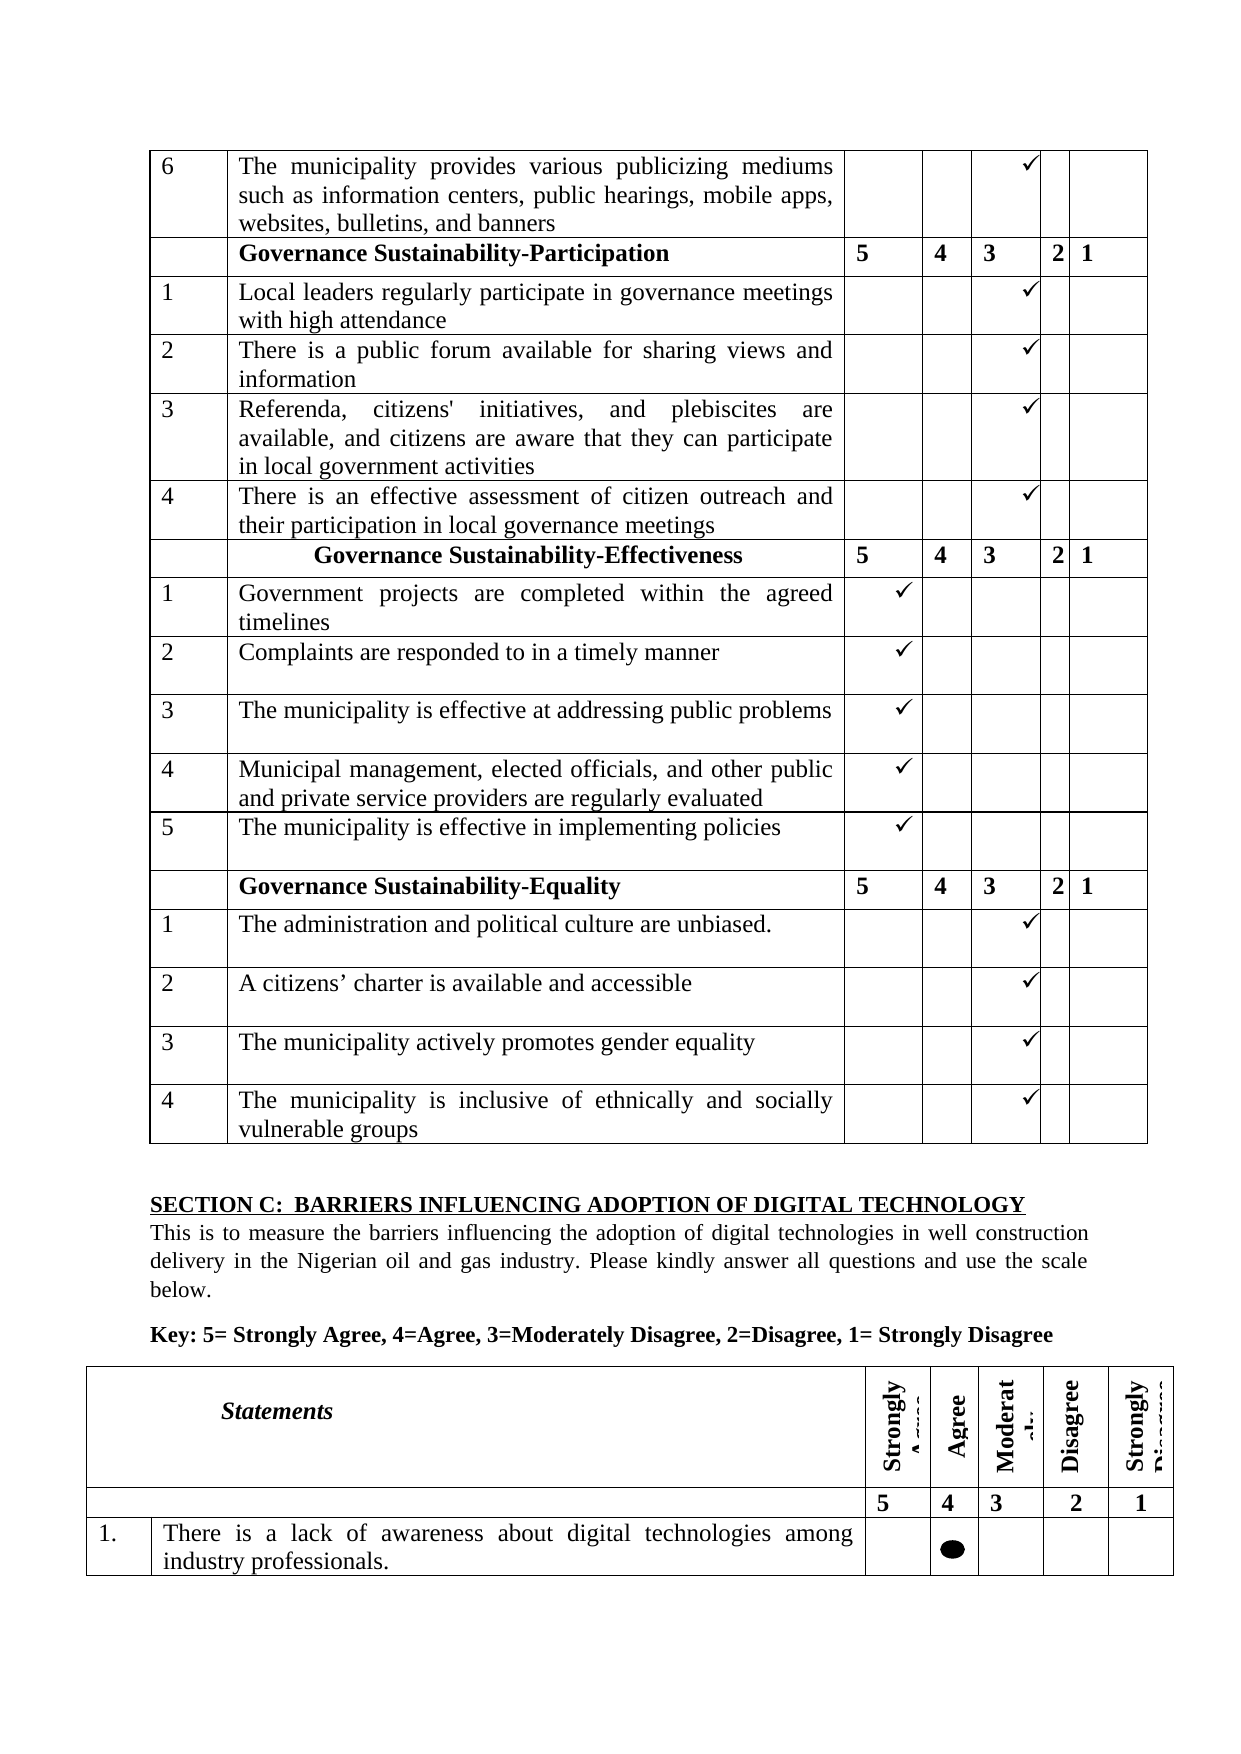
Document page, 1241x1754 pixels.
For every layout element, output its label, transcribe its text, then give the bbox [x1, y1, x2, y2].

table_cell [1041, 151, 1069, 237]
table_cell [845, 813, 922, 870]
table_cell 2 [151, 637, 227, 694]
table_cell [1070, 813, 1147, 870]
table_cell [972, 151, 1040, 237]
table_cell [972, 394, 1040, 480]
table_cell [972, 1027, 1040, 1084]
table_cell 1 [151, 277, 227, 334]
table_cell [845, 151, 922, 237]
table_header Agree [931, 1367, 978, 1487]
table_cell 3 [151, 1027, 227, 1084]
table_cell [972, 910, 1040, 967]
table_cell [845, 754, 922, 811]
table_cell [972, 813, 1040, 870]
table_cell There is a lack of awareness about digital technologies among industry professionals. [152, 1518, 865, 1575]
table_cell [1041, 1027, 1069, 1084]
table_cell 3 [972, 540, 1040, 577]
table_cell [1041, 695, 1069, 753]
table_cell 4 [931, 1488, 978, 1517]
table_cell [923, 813, 971, 870]
table_cell [845, 578, 922, 636]
table_cell [87, 1488, 865, 1517]
list Key: 5= Strongly Agree, 4=Agree, 3=Moderately Disagree, 2=Disagree, 1= Strongly Disagree [150, 1321, 1090, 1347]
table_cell [151, 540, 227, 577]
table_cell 1 [1109, 1488, 1173, 1517]
table_cell 1. [87, 1518, 151, 1575]
table_cell 5 [845, 540, 922, 577]
table_cell [1070, 968, 1147, 1026]
table_cell 4 [151, 754, 227, 811]
table_cell Municipal management, elected officials, and other public and private service providers are regularly evaluated [228, 754, 844, 811]
table_cell [845, 335, 922, 393]
table_cell [1044, 1518, 1108, 1575]
table_cell [845, 695, 922, 753]
table_cell Governance Sustainability-Participation [228, 238, 844, 276]
table_cell [845, 1085, 922, 1143]
table_cell The municipality provides various publicizing mediums such as information centers, public hearings, mobile apps, websites, bulletins, and banners [228, 151, 844, 237]
table_cell [845, 968, 922, 1026]
table_header Strongly Disagree [1109, 1367, 1173, 1487]
table_cell [845, 277, 922, 334]
table_cell [923, 695, 971, 753]
table_cell 3 [151, 695, 227, 753]
table_cell 5 [151, 813, 227, 870]
table_cell [1041, 335, 1069, 393]
table_header Strongly Agree [866, 1367, 930, 1487]
table_cell [1070, 578, 1147, 636]
table_cell [1109, 1518, 1173, 1575]
table_cell Referenda, citizens' initiatives, and plebiscites are available, and citizens are aware that they can participate in local government activities [228, 394, 844, 480]
table_cell [1070, 910, 1147, 967]
table_header Statements [87, 1367, 865, 1487]
table_cell [1070, 481, 1147, 539]
table_cell 1 [1070, 238, 1147, 276]
table_cell There is an effective assessment of citizen outreach and their participation in local governance meetings [228, 481, 844, 539]
table_cell 1 [1070, 871, 1147, 908]
table_cell [1070, 277, 1147, 334]
table_cell [972, 1085, 1040, 1143]
table_cell Governance Sustainability-Equality [228, 871, 844, 908]
table_header Disagree [1044, 1367, 1108, 1487]
table_cell [972, 968, 1040, 1026]
table_cell [151, 238, 227, 276]
table_cell The administration and political culture are unbiased. [228, 910, 844, 967]
table_cell [1041, 394, 1069, 480]
table_cell [1070, 754, 1147, 811]
table_cell [1041, 578, 1069, 636]
text SECTION C: BARRIERS INFLUENCING ADOPTION OF DIGITAL TECHNOLOGY [150, 1191, 1090, 1217]
table_cell [979, 1518, 1043, 1575]
table_cell Governance Sustainability-Effectiveness [228, 540, 844, 577]
table_cell A citizens’ charter is available and accessible [228, 968, 844, 1026]
table_cell The municipality is effective in implementing policies [228, 813, 844, 870]
table_cell [931, 1518, 978, 1575]
table_cell [1070, 335, 1147, 393]
table_cell [923, 481, 971, 539]
table_cell The municipality is inclusive of ethnically and socially vulnerable groups [228, 1085, 844, 1143]
table_cell [923, 1085, 971, 1143]
table_cell Local leaders regularly participate in governance meetings with high attendance [228, 277, 844, 334]
table_cell 2 [1044, 1488, 1108, 1517]
table_cell [1041, 813, 1069, 870]
table_cell 2 [151, 335, 227, 393]
table_cell [1070, 394, 1147, 480]
table_cell [923, 637, 971, 694]
table_cell [1041, 1085, 1069, 1143]
table_cell 5 [845, 871, 922, 908]
table_cell [923, 277, 971, 334]
table_cell [972, 578, 1040, 636]
table_cell [972, 335, 1040, 393]
table_cell 1 [1070, 540, 1147, 577]
table_header Moderately Agree [979, 1367, 1043, 1487]
table_cell [1041, 637, 1069, 694]
table_cell 2 [1041, 238, 1069, 276]
table_cell [972, 637, 1040, 694]
table_cell 6 [151, 151, 227, 237]
table_cell 3 [151, 394, 227, 480]
table_cell [845, 394, 922, 480]
table_cell [1070, 1027, 1147, 1084]
table_cell [1070, 1085, 1147, 1143]
table_cell 2 [1041, 871, 1069, 908]
table_cell [151, 871, 227, 908]
table_cell There is a public forum available for sharing views and information [228, 335, 844, 393]
table_cell 1 [151, 578, 227, 636]
table_cell [1041, 910, 1069, 967]
table_cell [1041, 754, 1069, 811]
table_cell 2 [151, 968, 227, 1026]
table_cell [1041, 481, 1069, 539]
table_cell 1 [151, 910, 227, 967]
table_cell [1070, 695, 1147, 753]
table_cell 4 [923, 871, 971, 908]
table_cell [923, 394, 971, 480]
table_cell 3 [979, 1488, 1043, 1517]
table_cell [923, 1027, 971, 1084]
table_cell [923, 578, 971, 636]
table_cell Complaints are responded to in a timely manner [228, 637, 844, 694]
table_cell Government projects are completed within the agreed timelines [228, 578, 844, 636]
table_cell [845, 1027, 922, 1084]
table_cell [845, 481, 922, 539]
table_cell [972, 754, 1040, 811]
table_cell [1041, 277, 1069, 334]
table_cell The municipality is effective at addressing public problems [228, 695, 844, 753]
table_cell [923, 968, 971, 1026]
table_cell 5 [866, 1488, 930, 1517]
table_cell [1070, 151, 1147, 237]
table_cell 4 [923, 540, 971, 577]
table_cell [1041, 968, 1069, 1026]
table_cell [866, 1518, 930, 1575]
table_cell [923, 754, 971, 811]
table_cell [972, 481, 1040, 539]
table_cell 5 [845, 238, 922, 276]
table_cell 3 [972, 238, 1040, 276]
table_cell [923, 335, 971, 393]
table_cell 3 [972, 871, 1040, 908]
table_cell [972, 277, 1040, 334]
table_cell [972, 695, 1040, 753]
table_cell [923, 151, 971, 237]
table_cell [845, 637, 922, 694]
table_cell 4 [923, 238, 971, 276]
table_cell 4 [151, 481, 227, 539]
table_cell [845, 910, 922, 967]
table_cell The municipality actively promotes gender equality [228, 1027, 844, 1084]
table_cell 2 [1041, 540, 1069, 577]
table_cell 4 [151, 1085, 227, 1143]
text This is to measure the barriers influencing the adoption of digital technologies in well construction delivery in the Nigerian oil and gas industry. Please kindly answer all questions and use the scale below. [150, 1219, 1090, 1302]
table_cell [923, 910, 971, 967]
table_cell [1070, 637, 1147, 694]
